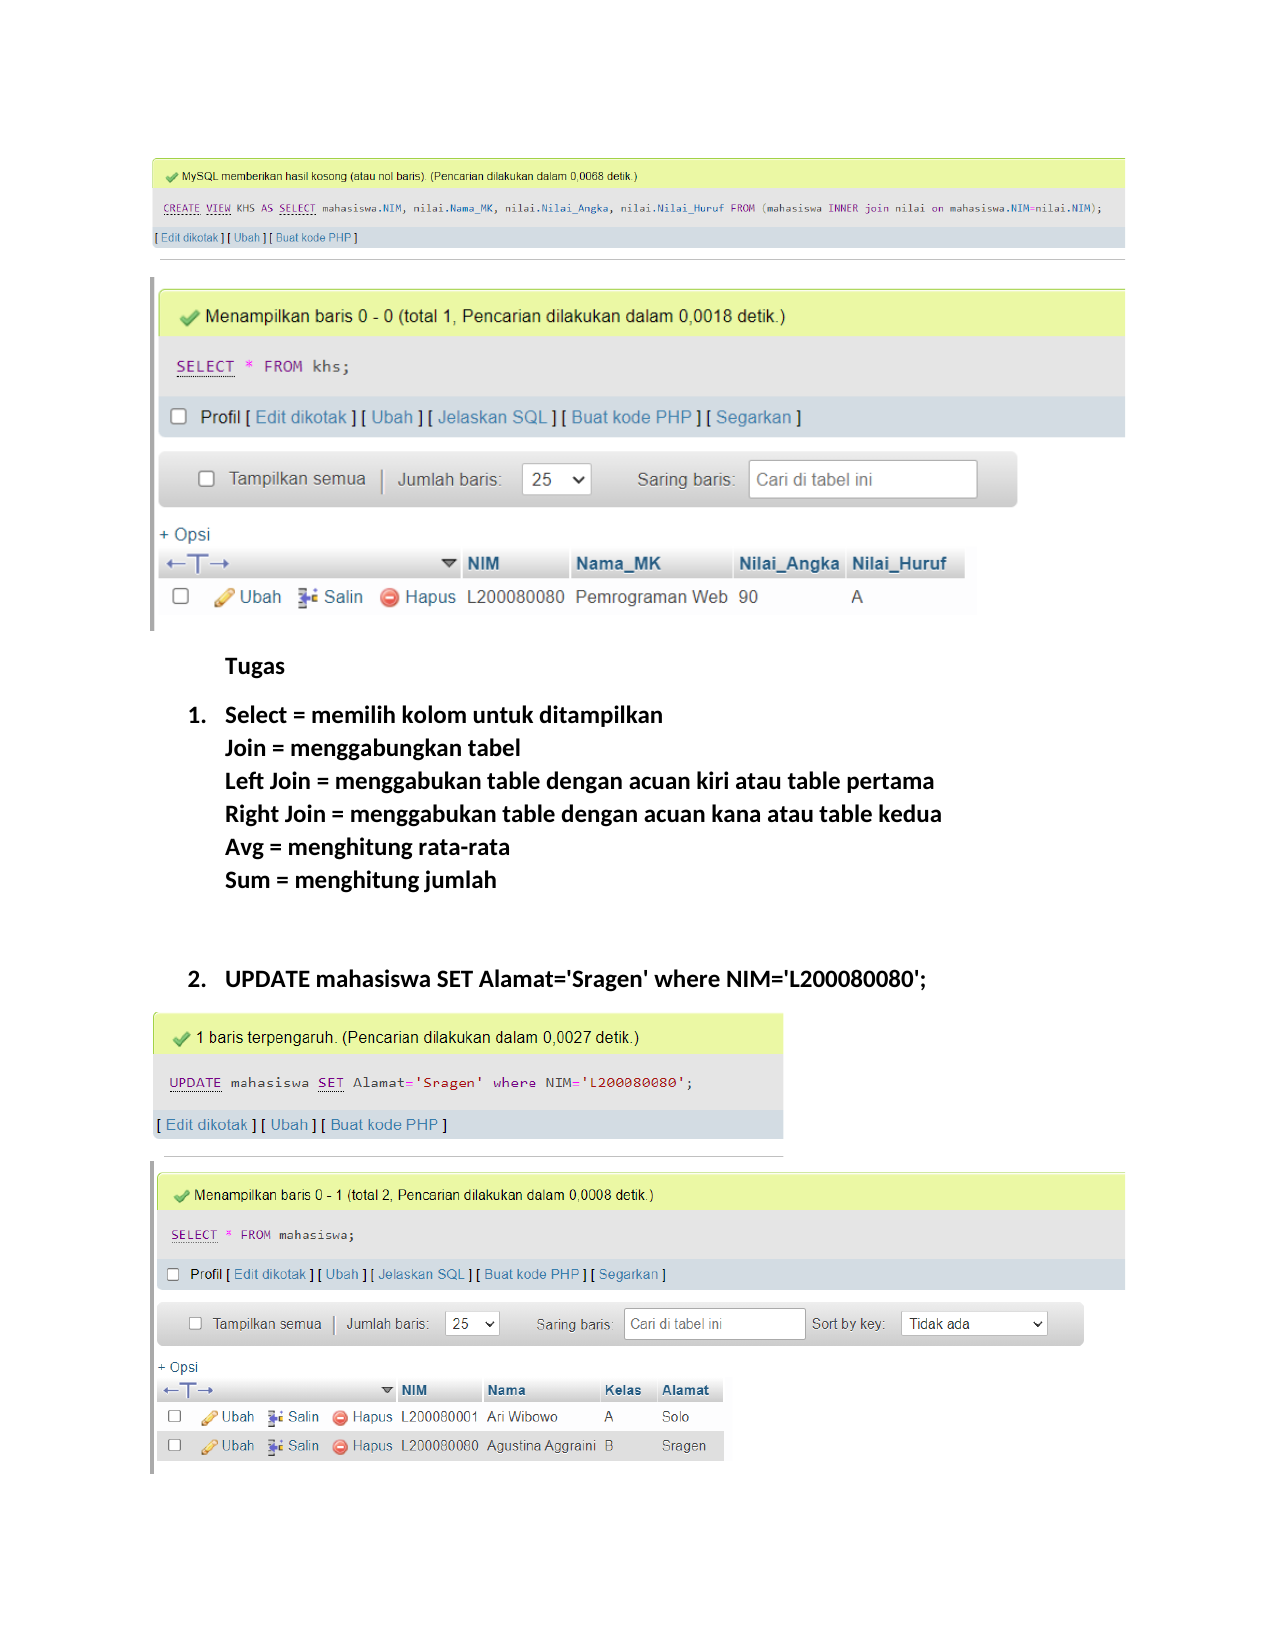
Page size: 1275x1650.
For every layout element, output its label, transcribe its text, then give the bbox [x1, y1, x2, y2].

list Left Join = menggabukan table dengan acuan kiri atau table pertama [225, 765, 1125, 796]
list Select = memilih kolom untuk ditampilkan [187, 699, 1125, 730]
text Tugas [150, 650, 1125, 680]
list Right Join = menggabukan table dengan acuan kana atau table kedua [225, 798, 1125, 829]
picture [150, 150, 1125, 276]
picture [150, 1012, 784, 1159]
picture [150, 1161, 1125, 1474]
list UPDATE mahasiswa SET Alamat='Sragen' where NIM='L200080080'; [187, 963, 1125, 994]
list Avg = menghitung rata-rata [225, 831, 1125, 862]
list Join = menggabungkan tabel [225, 732, 1125, 763]
list Sum = menghitung jumlah [225, 864, 1125, 894]
picture [150, 277, 1125, 631]
